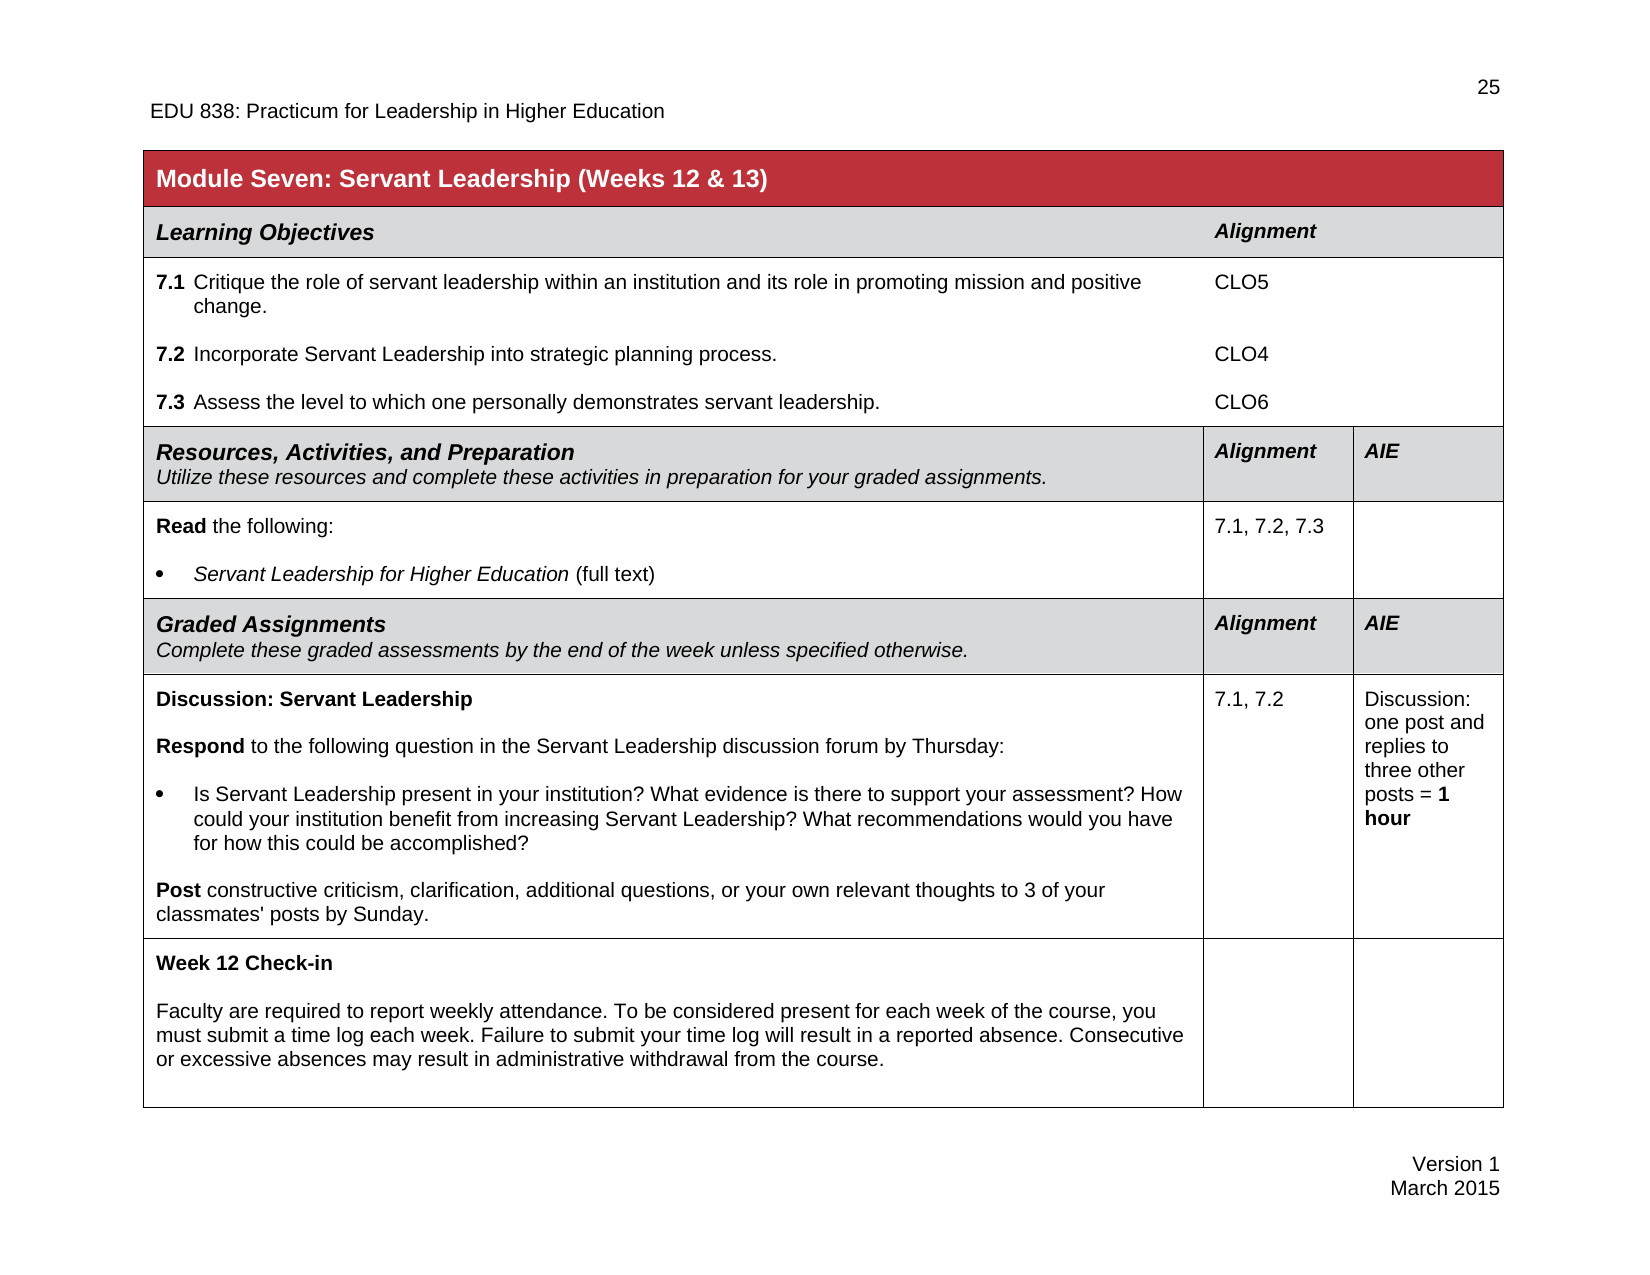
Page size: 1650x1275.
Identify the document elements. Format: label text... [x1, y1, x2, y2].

table_header Module Seven: Servant Leadership (Weeks 12 & 13) [144, 151, 1203, 206]
table_cell Read the following: Servant Leadership for Higher Education (full text) [144, 502, 1203, 598]
table_cell [1354, 502, 1503, 598]
table_cell Alignment [1204, 599, 1353, 673]
table_cell AIE [1354, 599, 1503, 673]
table_cell Assess the level to which one personally demonstrates servant leadership. [144, 378, 1203, 426]
table_header [1203, 151, 1503, 206]
table_cell Discussion: one post and replies to three other posts = 1 hour [1354, 675, 1503, 938]
table_cell AIE [1354, 427, 1503, 501]
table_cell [144, 939, 1203, 1107]
table_cell Graded Assignments Complete these graded assessments by the end of the week unless specified otherwise. [144, 599, 1203, 673]
table_cell Resources, Activities, and Preparation Utilize these resources and complete these activities in preparation for your graded assignments. [144, 427, 1203, 501]
table_cell 7.1, 7.2 [1204, 675, 1353, 938]
table_cell [1204, 939, 1353, 1107]
table_cell CLO6 [1203, 378, 1503, 426]
table_cell Discussion: Servant Leadership Respond to the following question in the Servant Leadership discussion forum by Thursday: Is Servant Leadership present in your institution? What evidence is there to support your assessment? How could your institution benefit from increasing Servant Leadership? What recommendations would you have for how this could be accomplished? Post constructive criticism, clarification, additional questions, or your own relevant thoughts to 3 of your classmates' posts by Sunday. [144, 675, 1203, 938]
table_cell Alignment [1204, 427, 1353, 501]
table_cell Incorporate Servant Leadership into strategic planning process. [144, 330, 1203, 378]
table_cell 7.1, 7.2, 7.3 [1204, 502, 1353, 598]
table_cell Alignment [1203, 207, 1503, 257]
table_cell [1354, 939, 1503, 1107]
table_cell CLO4 [1203, 330, 1503, 378]
table_cell CLO5 [1203, 258, 1503, 330]
table_cell Critique the role of servant leadership within an institution and its role in promoting mission and positive change. [144, 258, 1203, 330]
table_cell Learning Objectives [144, 207, 1203, 257]
